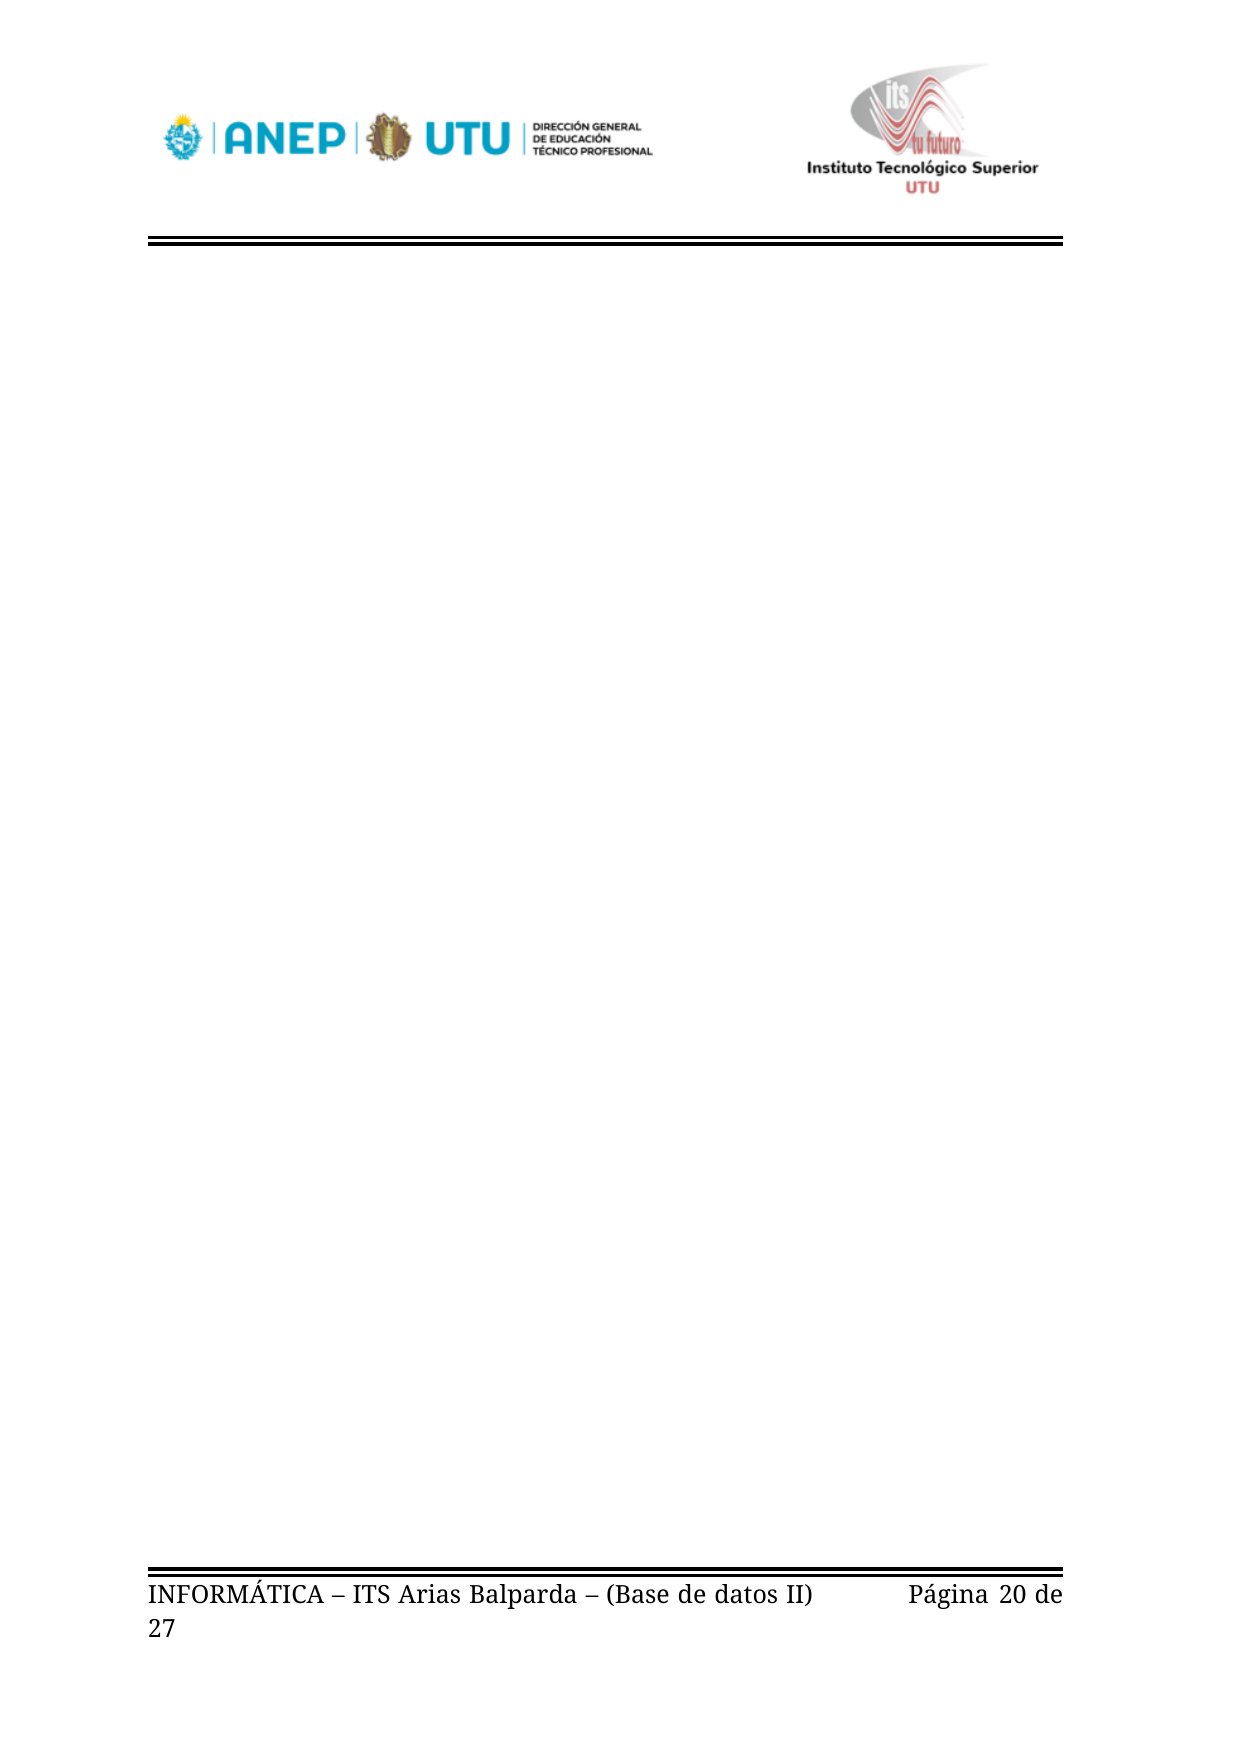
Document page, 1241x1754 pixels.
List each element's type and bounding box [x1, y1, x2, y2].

picture [147, 46, 1063, 219]
